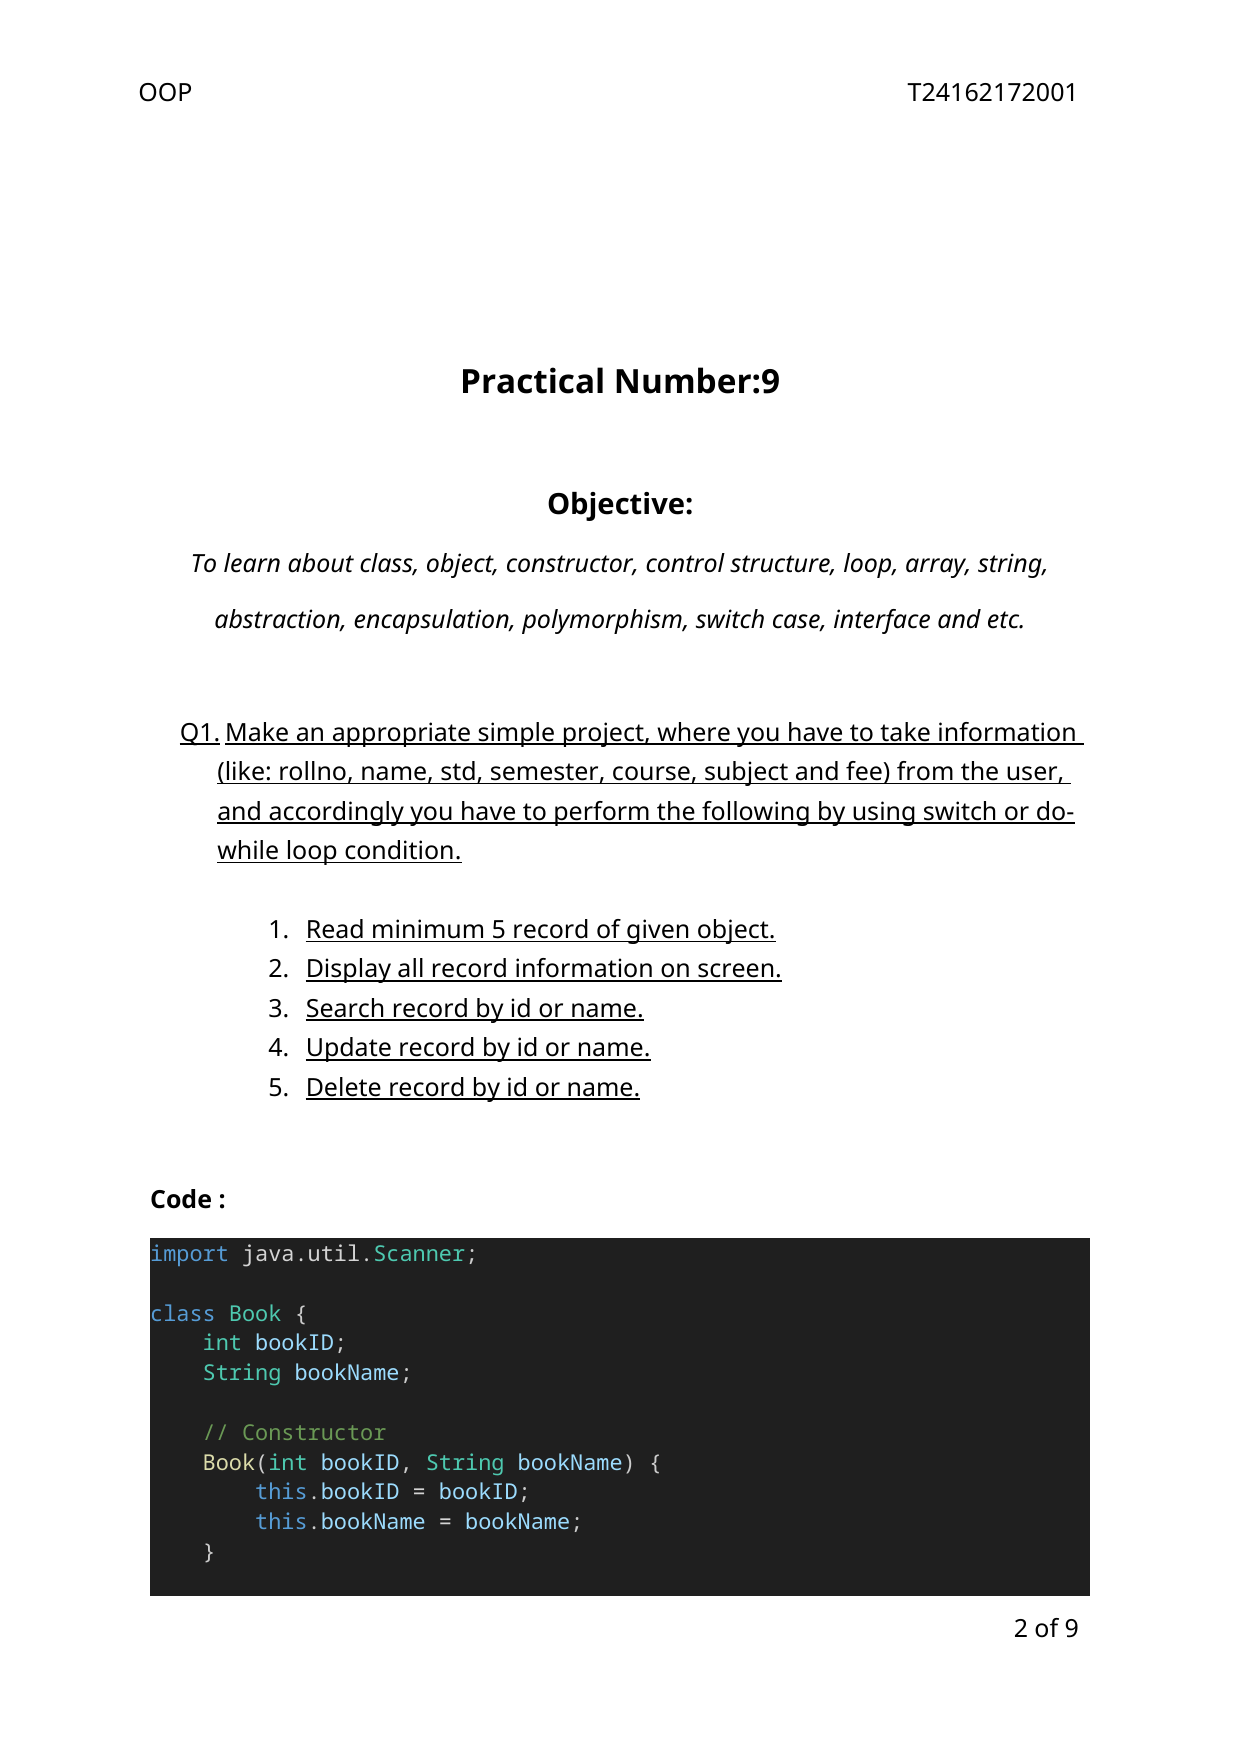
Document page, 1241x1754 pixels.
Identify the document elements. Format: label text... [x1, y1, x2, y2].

list Make an appropriate simple project, where you have to take information (like: rollno, name, std, semester, course, subject and fee) from the user, and accordingly you have to perform the following by using switch or do-while loop condition. [179, 714, 1090, 867]
list Delete record by id or name. [268, 1069, 1090, 1104]
text int bookID; [150, 1327, 1090, 1357]
text Code : [150, 1182, 1090, 1216]
list Search record by id or name. [268, 991, 1090, 1025]
list Read minimum 5 record of given object. [268, 912, 1090, 946]
text this.bookName = bookName; [150, 1506, 1090, 1536]
text Practical Number:9 [150, 358, 1090, 403]
text Book(int bookID, String bookName) { [150, 1447, 1090, 1476]
text } [150, 1536, 1090, 1566]
text import java.util.Scanner; [150, 1238, 1090, 1268]
list Update record by id or name. [268, 1030, 1090, 1064]
text To learn about class, object, constructor, control structure, loop, array, string, [150, 546, 1090, 580]
list Display all record information on screen. [268, 951, 1090, 985]
text class Book { [150, 1298, 1090, 1327]
text this.bookID = bookID; [150, 1476, 1090, 1506]
text String bookName; [150, 1357, 1090, 1387]
text // Constructor [150, 1417, 1090, 1447]
text abstraction, encapsulation, polymorphism, switch case, interface and etc. [150, 602, 1090, 636]
text Objective: [150, 483, 1090, 523]
